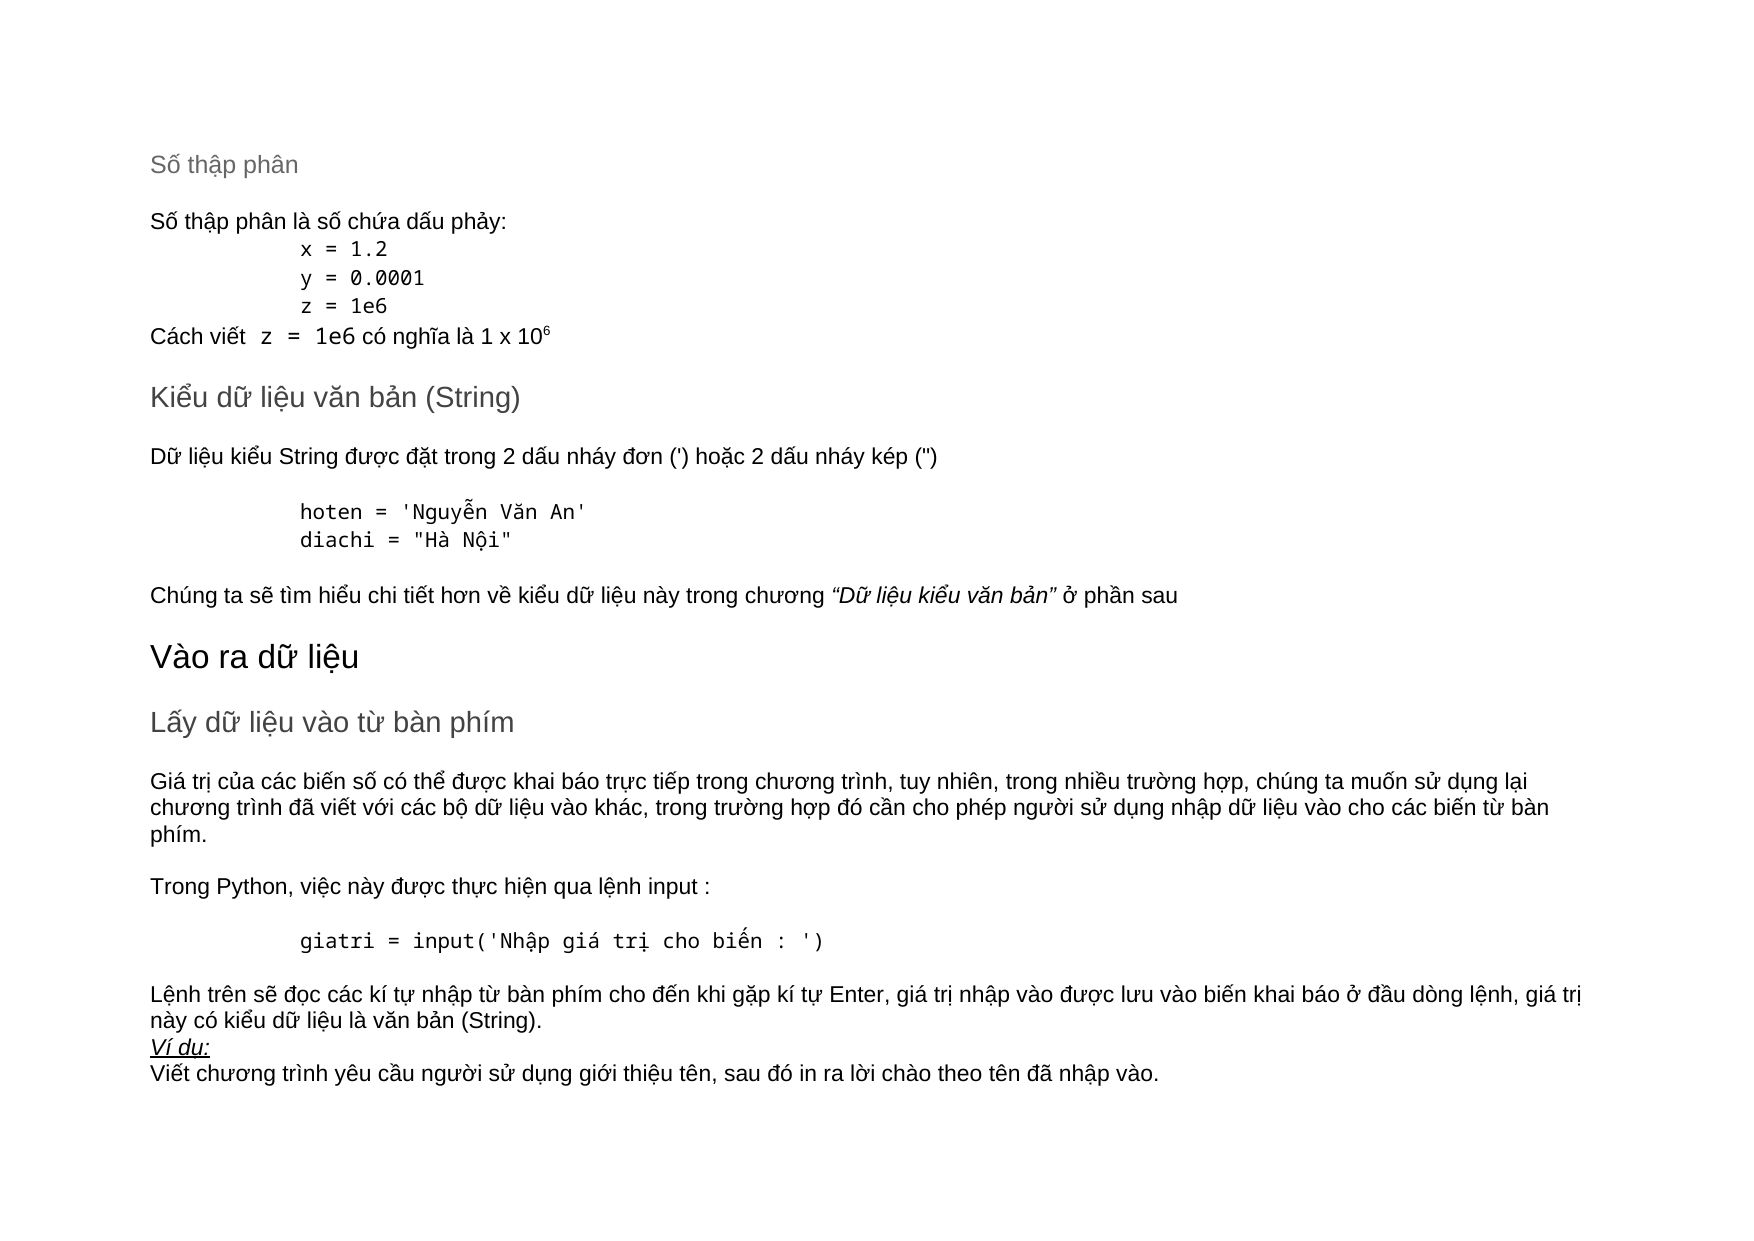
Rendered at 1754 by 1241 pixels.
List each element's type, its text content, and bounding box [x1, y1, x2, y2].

text z = 1e6 [300, 291, 1604, 319]
text Viết chương trình yêu cầu người sử dụng giới thiệu tên, sau đó in ra lời chào theo tên đã nhập vào. [150, 1060, 1604, 1086]
text giatri = input('Nhập giá trị cho biến : ') [300, 926, 1604, 954]
text Số thập phân [150, 150, 1604, 179]
text Kiểu dữ liệu văn bản (String) [150, 380, 1604, 413]
text Cách viết z = 1e6 có nghĩa là 1 x 106 [150, 319, 1604, 351]
text hoten = 'Nguyễn Văn An' [300, 497, 1604, 526]
text Ví dụ: [150, 1033, 1604, 1060]
text Chúng ta sẽ tìm hiểu chi tiết hơn về kiểu dữ liệu này trong chương “Dữ liệu kiểu văn bản” ở phần sau [150, 582, 1604, 608]
text diachi = "Hà Nội" [300, 526, 1604, 554]
text Vào ra dữ liệu [150, 637, 1604, 676]
text Dữ liệu kiểu String được đặt trong 2 dấu nháy đơn (') hoặc 2 dấu nháy kép (") [150, 443, 1604, 469]
text Lấy dữ liệu vào từ bàn phím [150, 705, 1604, 739]
text x = 1.2 [300, 234, 1604, 263]
text Số thập phân là số chứa dấu phảy: [150, 208, 1604, 234]
text Lệnh trên sẽ đọc các kí tự nhập từ bàn phím cho đến khi gặp kí tự Enter, giá trị nhập vào được lưu vào biến khai báo ở đầu dòng lệnh, giá trị này có kiểu dữ liệu là văn bản (String). [150, 981, 1604, 1033]
text Trong Python, việc này được thực hiện qua lệnh input : [150, 873, 1604, 899]
text y = 0.0001 [300, 263, 1604, 291]
text Giá trị của các biến số có thể được khai báo trực tiếp trong chương trình, tuy nhiên, trong nhiều trường hợp, chúng ta muốn sử dụng lại chương trình đã viết với các bộ dữ liệu vào khác, trong trường hợp đó cần cho phép người sử dụng nhập dữ liệu vào cho các biến từ bàn phím. [150, 768, 1604, 847]
